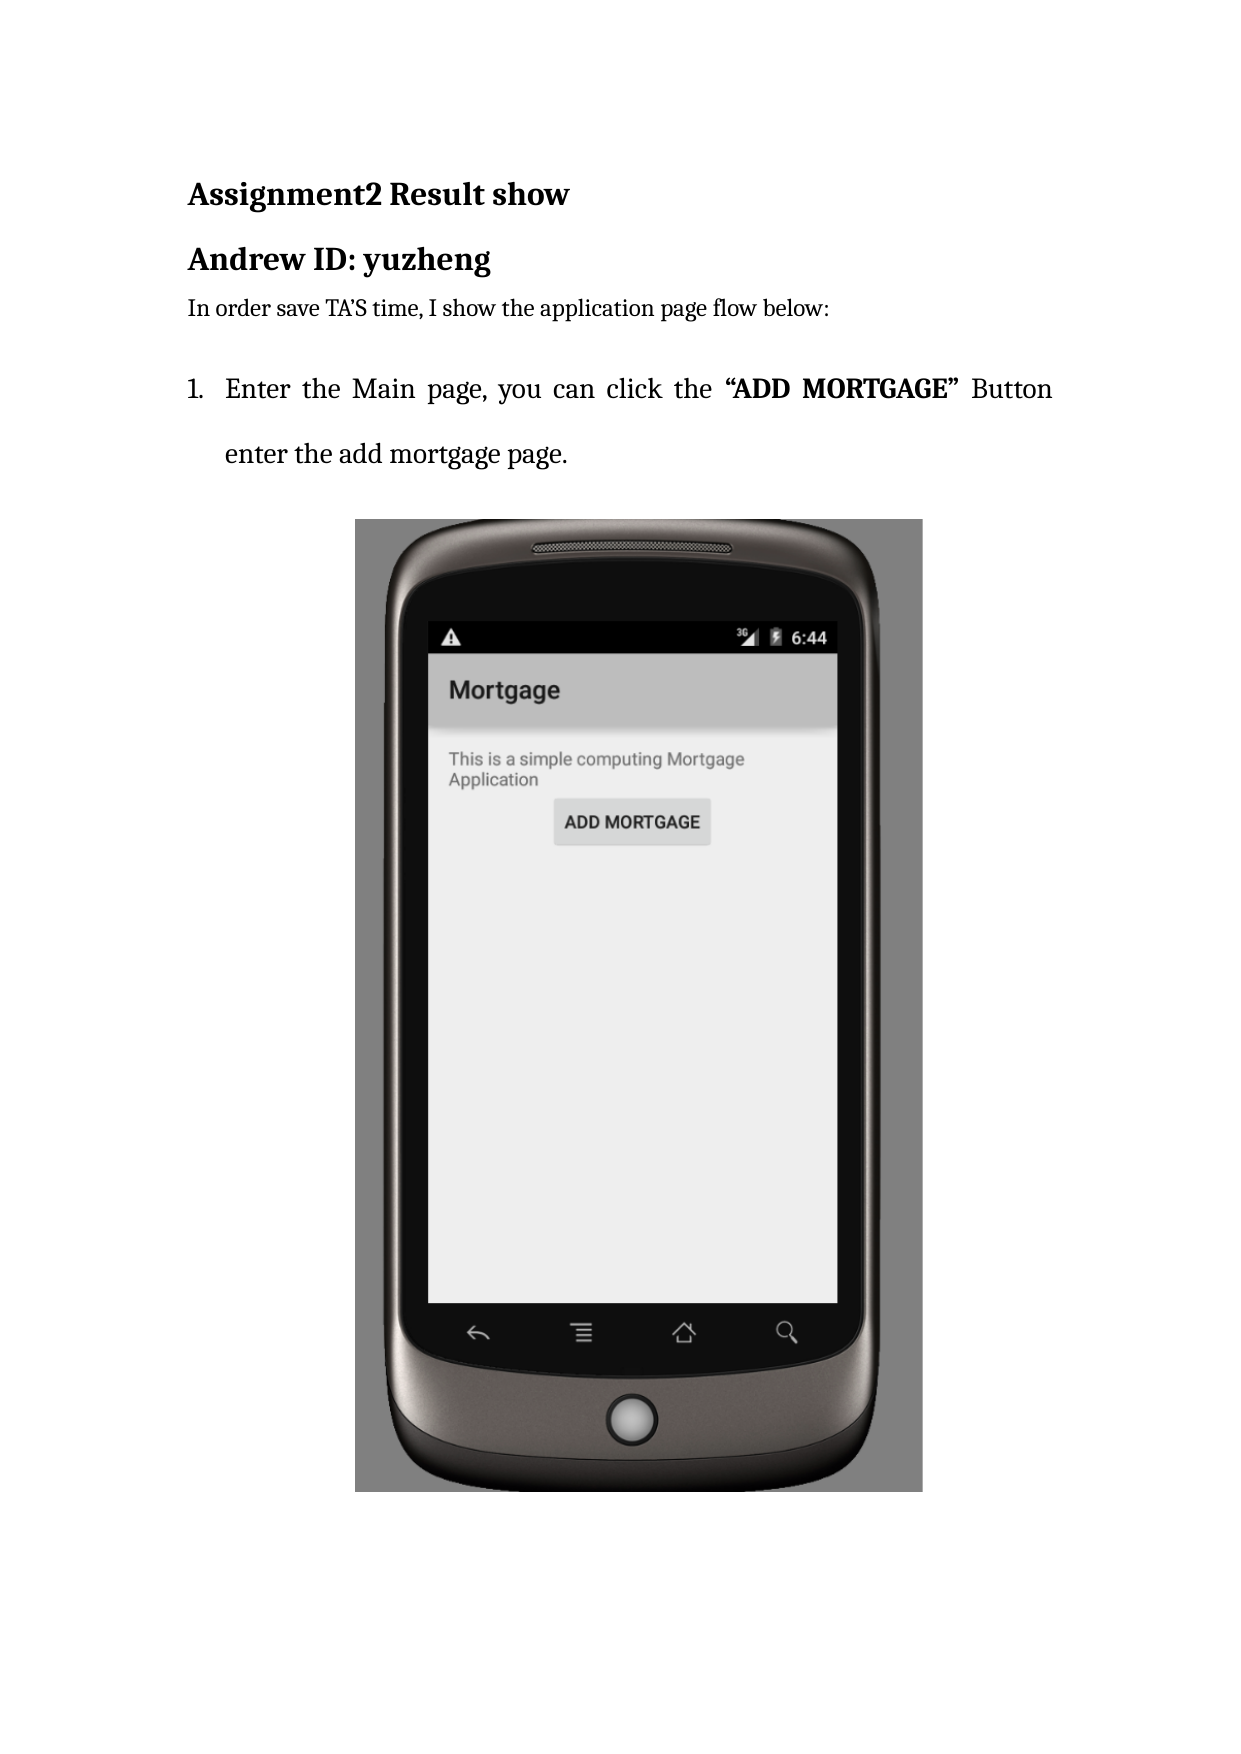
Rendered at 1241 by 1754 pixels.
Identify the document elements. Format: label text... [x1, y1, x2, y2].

text In order save TA’S time, I show the application page flow below: [187, 292, 1053, 324]
text Assignment2 Result show [187, 162, 1053, 227]
text Andrew ID: yuzheng [187, 227, 1053, 292]
picture [355, 519, 923, 1492]
list Enter the Main page, you can click the “ADD MORTGAGE” Button enter the add mortgage page. [187, 357, 1053, 487]
